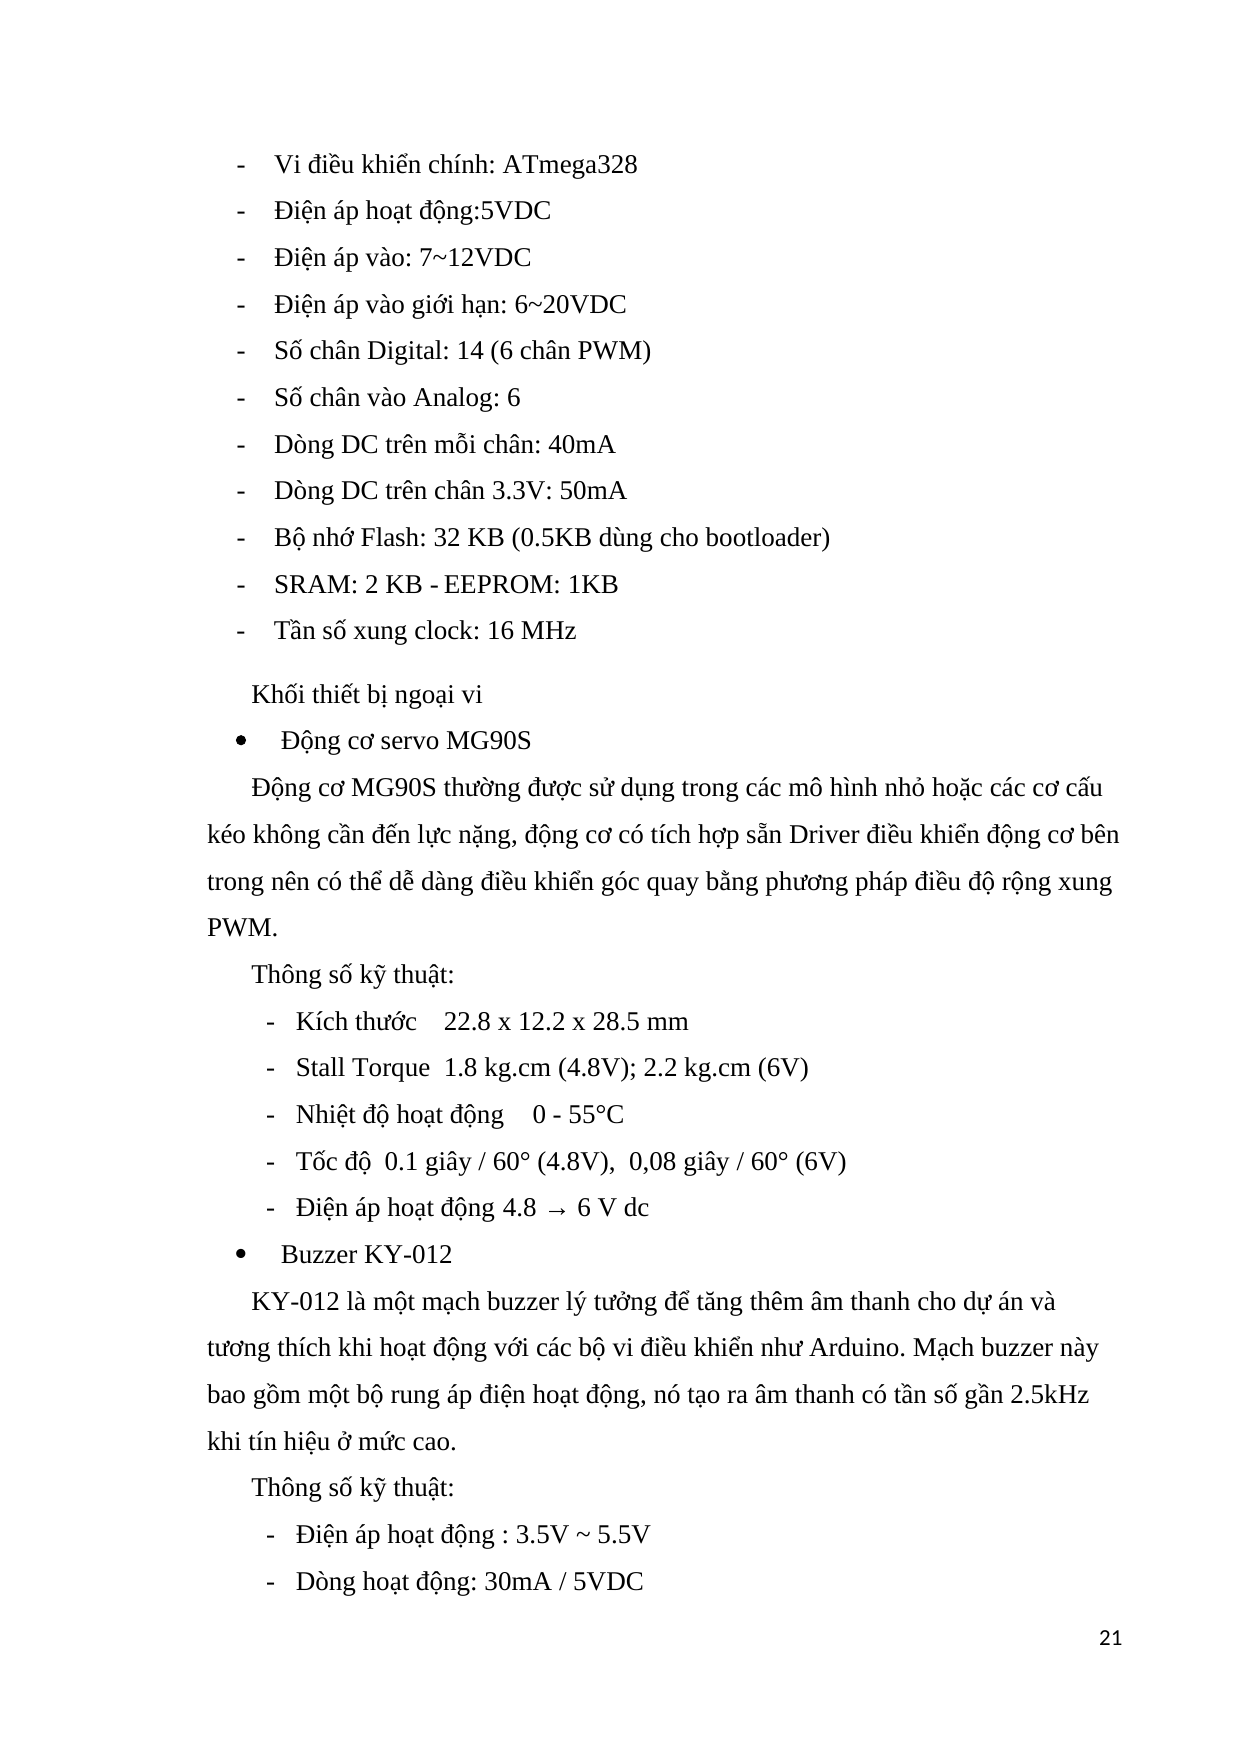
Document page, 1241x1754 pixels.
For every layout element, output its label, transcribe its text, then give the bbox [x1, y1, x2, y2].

list Động cơ servo MG90S [236, 724, 1122, 756]
list Thông số kỹ thuật: [207, 958, 1122, 989]
text Thông số kỹ thuật: [207, 1471, 1122, 1503]
list Kích thước 22.8 x 12.2 x 28.5 mm [236, 1004, 1122, 1036]
list Động cơ MG90S thường được sử dụng trong các mô hình nhỏ hoặc các cơ cấu kéo không cần đến lực nặng, động cơ có tích hợp sẵn Driver điều khiển động cơ bên trong nên có thể dễ dàng điều khiển góc quay bằng phương pháp điều độ rộng xung PWM. [207, 771, 1122, 942]
list Dòng DC trên mỗi chân: 40mA [236, 428, 1122, 459]
list Dòng hoạt động: 30mA / 5VDC [236, 1565, 1122, 1596]
list Điện áp vào: 7~12VDC [236, 241, 1122, 272]
list Buzzer KY-012 [236, 1238, 1122, 1269]
list Nhiệt độ hoạt động 0 - 55°C [236, 1098, 1122, 1129]
list Tần số xung clock: 16 MHz [236, 614, 1122, 646]
text KY-012 là một mạch buzzer lý tưởng để tăng thêm âm thanh cho dự án và tương thích khi hoạt động với các bộ vi điều khiển như Arduino. Mạch buzzer này bao gồm một bộ rung áp điện hoạt động, nó tạo ra âm thanh có tần số gần 2.5kHz khi tín hiệu ở mức cao. [207, 1285, 1122, 1456]
list Điện áp vào giới hạn: 6~20VDC [236, 288, 1122, 319]
text Khối thiết bị ngoại vi [177, 678, 1122, 709]
list SRAM: 2 KB - EEPROM: 1KB [236, 568, 1122, 599]
list Điện áp hoạt động 4.8 → 6 V dc [236, 1191, 1122, 1222]
list Số chân Digital: 14 (6 chân PWM) [236, 334, 1122, 366]
list Điện áp hoạt động:5VDC [236, 194, 1122, 226]
list Stall Torque 1.8 kg.cm (4.8V); 2.2 kg.cm (6V) [236, 1051, 1122, 1082]
list Tốc độ 0.1 giây / 60° (4.8V), 0,08 giây / 60° (6V) [236, 1144, 1122, 1176]
list Vi điều khiển chính: ATmega328 [236, 148, 1122, 179]
list Điện áp hoạt động : 3.5V ~ 5.5V [236, 1518, 1122, 1549]
list Số chân vào Analog: 6 [236, 381, 1122, 412]
list Bộ nhớ Flash: 32 KB (0.5KB dùng cho bootloader) [236, 521, 1122, 552]
list Dòng DC trên chân 3.3V: 50mA [236, 474, 1122, 506]
